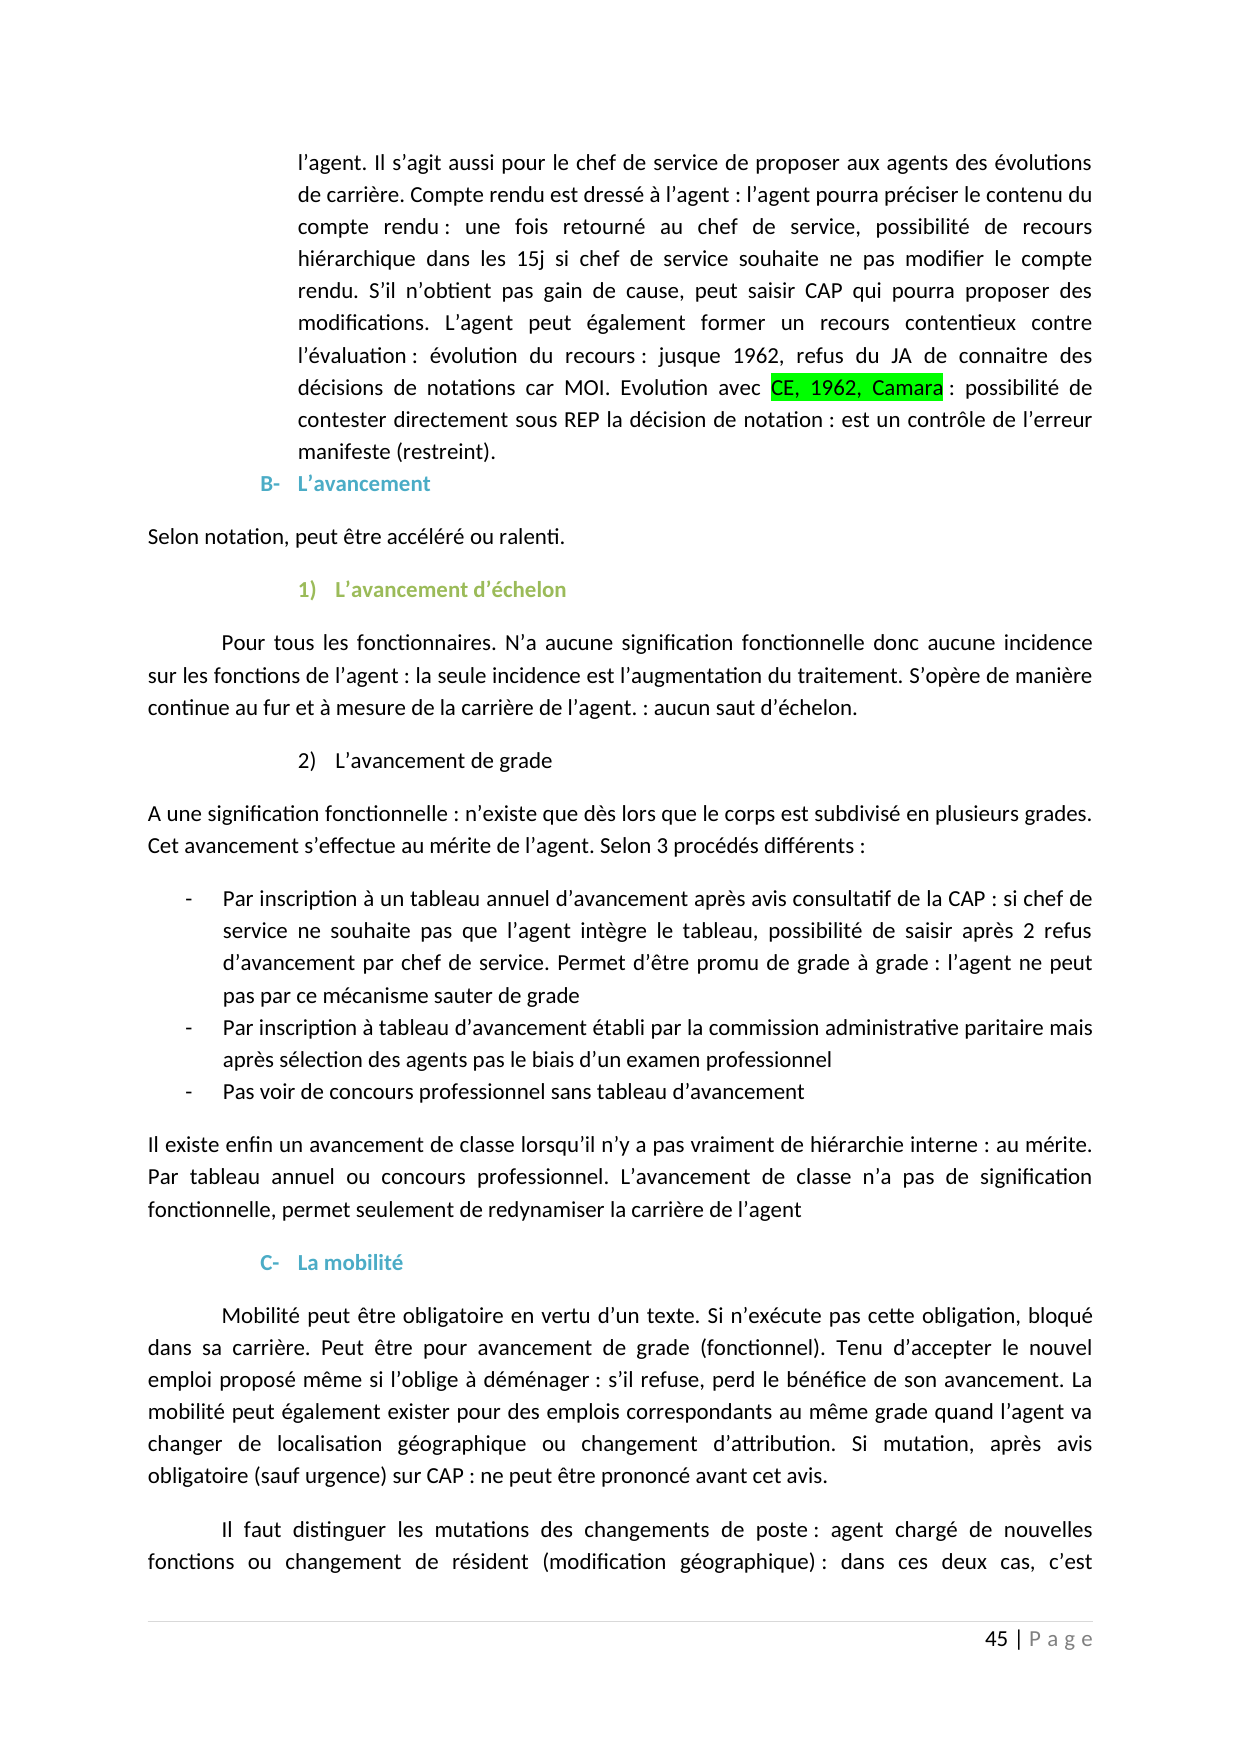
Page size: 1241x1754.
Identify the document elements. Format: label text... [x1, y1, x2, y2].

list Par inscription à tableau d’avancement établi par la commission administrative paritaire mais après sélection des agents pas le biais d’un examen professionnel [185, 1013, 1093, 1073]
list L’avancement de grade [298, 746, 1093, 774]
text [148, 1515, 1093, 1575]
text A une signification fonctionnelle : n’existe que dès lors que le corps est subdivisé en plusieurs grades. Cet avancement s’effectue au mérite de l’agent. Selon 3 procédés différents : [148, 799, 1093, 859]
list Pas voir de concours professionnel sans tableau d’avancement [185, 1077, 1093, 1105]
text Il existe enfin un avancement de classe lorsqu’il n’y a pas vraiment de hiérarchie interne : au mérite. Par tableau annuel ou concours professionnel. L’avancement de classe n’a pas de signification fonctionnelle, permet seulement de redynamiser la carrière de l’agent [148, 1130, 1093, 1223]
list L’avancement [260, 469, 1093, 497]
list Par inscription à un tableau annuel d’avancement après avis consultatif de la CAP : si chef de service ne souhaite pas que l’agent intègre le tableau, possibilité de saisir après 2 refus d’avancement par chef de service. Permet d’être promu de grade à grade : l’agent ne peut pas par ce mécanisme sauter de grade [185, 884, 1093, 1009]
list La mobilité [260, 1248, 1093, 1276]
text Mobilité peut être obligatoire en vertu d’un texte. Si n’exécute pas cette obligation, bloqué dans sa carrière. Peut être pour avancement de grade (fonctionnel). Tenu d’accepter le nouvel emploi proposé même si l’oblige à déménager : s’il refuse, perd le bénéfice de son avancement. La mobilité peut également exister pour des emplois correspondants au même grade quand l’agent va changer de localisation géographique ou changement d’attribution. Si mutation, après avis obligatoire (sauf urgence) sur CAP : ne peut être prononcé avant cet avis. [148, 1301, 1093, 1490]
text Selon notation, peut être accéléré ou ralenti. [148, 522, 1093, 551]
text Pour tous les fonctionnaires. N’a aucune signification fonctionnelle donc aucune incidence sur les fonctions de l’agent : la seule incidence est l’augmentation du traitement. S’opère de manière continue au fur et à mesure de la carrière de l’agent. : aucun saut d’échelon. [148, 628, 1093, 721]
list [260, 148, 1093, 465]
list L’avancement d’échelon [298, 576, 1093, 603]
